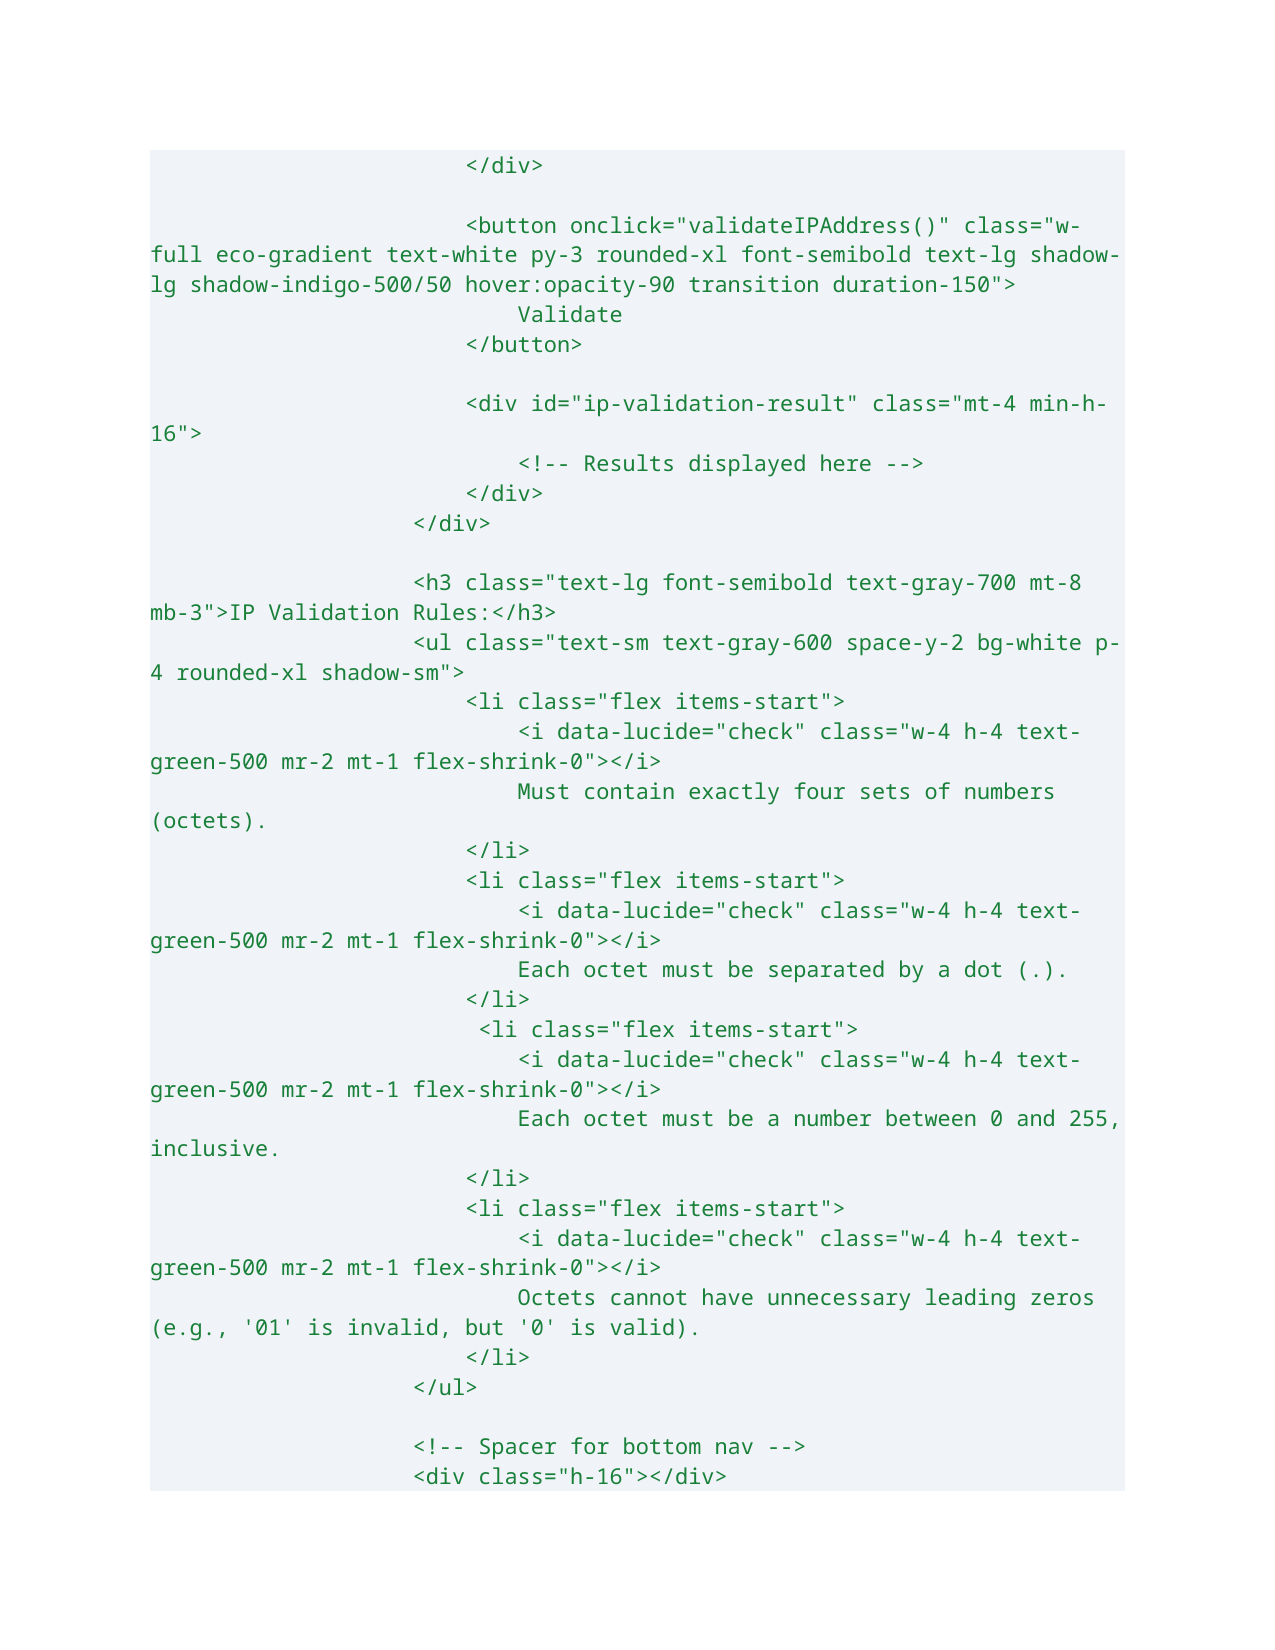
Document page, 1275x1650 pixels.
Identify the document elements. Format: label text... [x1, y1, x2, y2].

text </div> [150, 150, 1125, 180]
text <i data-lucide="check" class="w-4 h-4 text-green-500 mr-2 mt-1 flex-shrink-0"></i> [150, 1044, 1125, 1103]
text </div> [150, 478, 1125, 507]
text </div> [150, 507, 1125, 537]
text Octets cannot have unnecessary leading zeros (e.g., '01' is invalid, but '0' is valid). [150, 1282, 1125, 1342]
text </button> [150, 329, 1125, 358]
text </li> [150, 835, 1125, 865]
text Each octet must be separated by a dot (.). [150, 954, 1125, 984]
text </li> [150, 984, 1125, 1014]
text Each octet must be a number between 0 and 255, inclusive. [150, 1103, 1125, 1163]
text <div class="h-16"></div> [150, 1461, 1125, 1491]
text <ul class="text-sm text-gray-600 space-y-2 bg-white p-4 rounded-xl shadow-sm"> [150, 627, 1125, 686]
text </li> [150, 1163, 1125, 1193]
text <li class="flex items-start"> [150, 865, 1125, 895]
text <i data-lucide="check" class="w-4 h-4 text-green-500 mr-2 mt-1 flex-shrink-0"></i> [150, 895, 1125, 954]
text <button onclick="validateIPAddress()" class="w-full eco-gradient text-white py-3 rounded-xl font-semibold text-lg shadow-lg shadow-indigo-500/50 hover:opacity-90 transition duration-150"> [150, 209, 1125, 299]
text <i data-lucide="check" class="w-4 h-4 text-green-500 mr-2 mt-1 flex-shrink-0"></i> [150, 716, 1125, 776]
text <!-- Results displayed here --> [150, 448, 1125, 478]
text <!-- Spacer for bottom nav --> [150, 1431, 1125, 1461]
text Validate [150, 299, 1125, 329]
text <li class="flex items-start"> [150, 686, 1125, 716]
text <i data-lucide="check" class="w-4 h-4 text-green-500 mr-2 mt-1 flex-shrink-0"></i> [150, 1222, 1125, 1282]
text <h3 class="text-lg font-semibold text-gray-700 mt-8 mb-3">IP Validation Rules:</h3> [150, 567, 1125, 627]
text </li> [150, 1342, 1125, 1371]
text <div id="ip-validation-result" class="mt-4 min-h-16"> [150, 388, 1125, 448]
text <li class="flex items-start"> [150, 1193, 1125, 1222]
text <li class="flex items-start"> [150, 1014, 1125, 1044]
text </ul> [150, 1371, 1125, 1401]
text Must contain exactly four sets of numbers (octets). [150, 776, 1125, 835]
